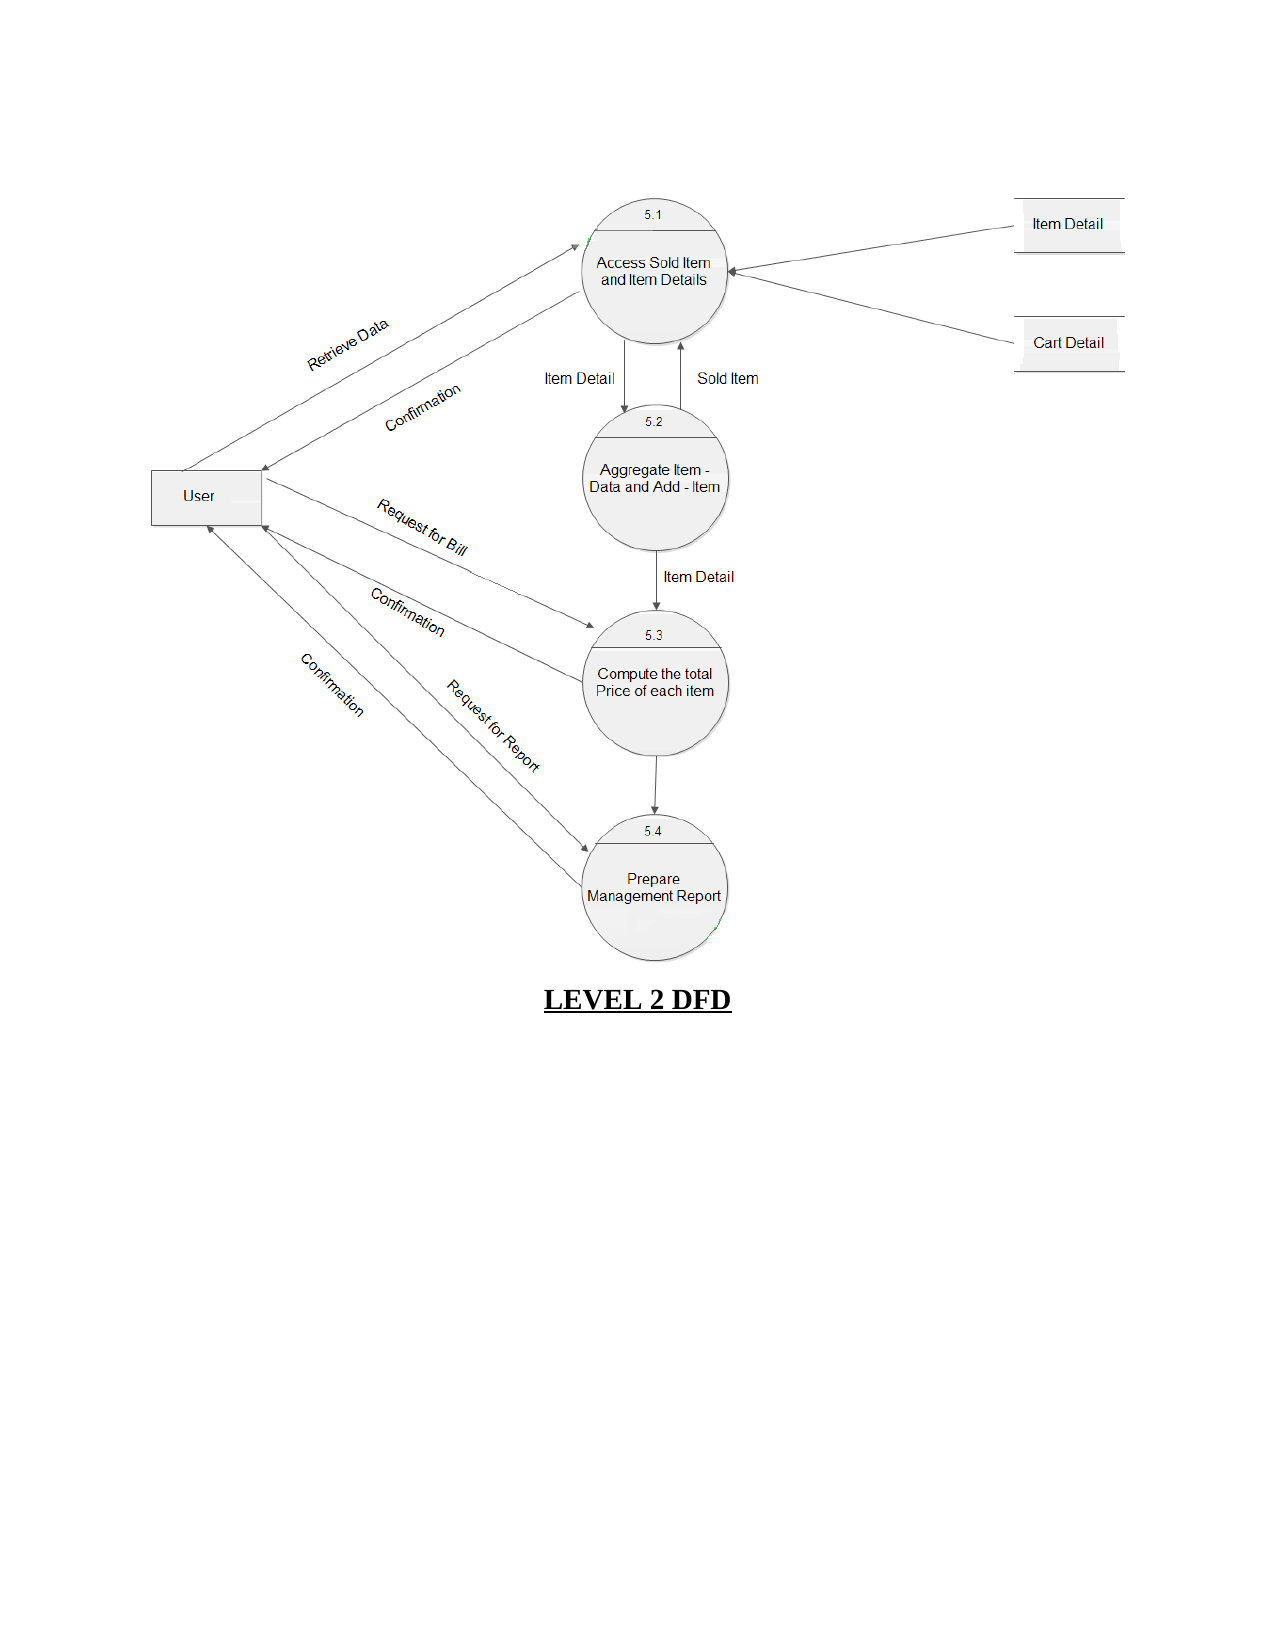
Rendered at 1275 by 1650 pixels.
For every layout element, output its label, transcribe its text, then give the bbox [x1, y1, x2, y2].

text LEVEL 2 DFD [150, 982, 1125, 1015]
picture [150, 197, 1125, 963]
